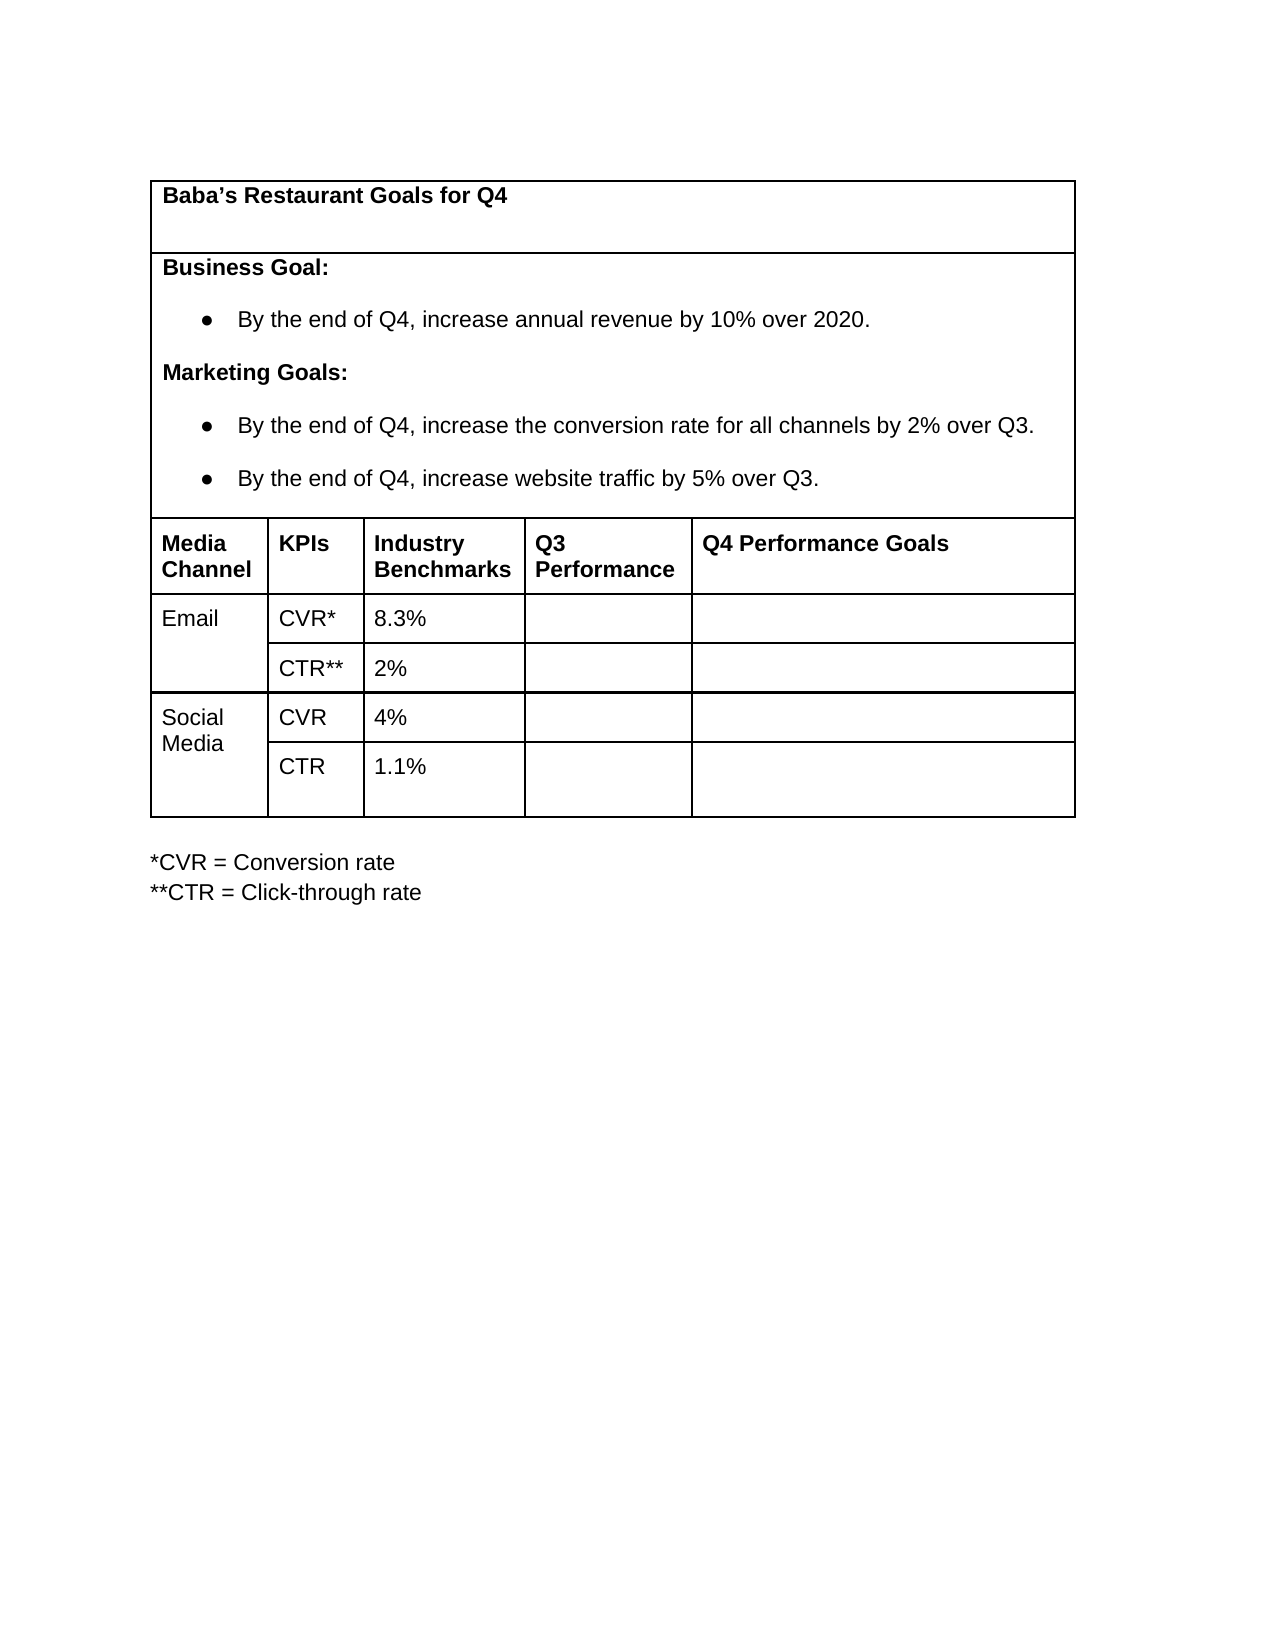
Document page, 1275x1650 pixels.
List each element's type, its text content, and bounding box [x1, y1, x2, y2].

table_cell Social Media [152, 694, 267, 816]
table_cell 2% [365, 644, 524, 691]
table_cell Q3 Performance [526, 519, 691, 593]
table_cell CVR* [269, 595, 363, 642]
table_cell [526, 694, 691, 741]
table_cell [693, 694, 1074, 741]
table_cell 4% [365, 694, 524, 741]
table_cell [693, 595, 1074, 642]
table_cell Email [152, 595, 267, 691]
table_cell 8.3% [365, 595, 524, 642]
table_cell Q4 Performance Goals [693, 519, 1074, 593]
table_cell [526, 595, 691, 642]
table_cell Industry Benchmarks [365, 519, 524, 593]
table_cell CVR [269, 694, 363, 741]
table_cell 1.1% [365, 743, 524, 816]
table_cell KPIs [269, 519, 363, 593]
text *CVR = Conversion rate [150, 848, 1125, 875]
table_cell [526, 644, 691, 691]
table_cell CTR** [269, 644, 363, 691]
table_header Baba’s Restaurant Goals for Q4 [152, 182, 1074, 252]
table_cell [693, 743, 1074, 816]
table_cell CTR [269, 743, 363, 816]
table_cell Business Goal: By the end of Q4, increase annual revenue by 10% over 2020. Marketing Goals: By the end of Q4, increase the conversion rate for all channels by 2% over Q3. By the end of Q4, increase website traffic by 5% over Q3. [152, 254, 1074, 517]
table_cell Media Channel [152, 519, 267, 593]
text **CTR = Click-through rate [150, 879, 1125, 905]
table_cell [693, 644, 1074, 691]
table_cell [526, 743, 691, 816]
